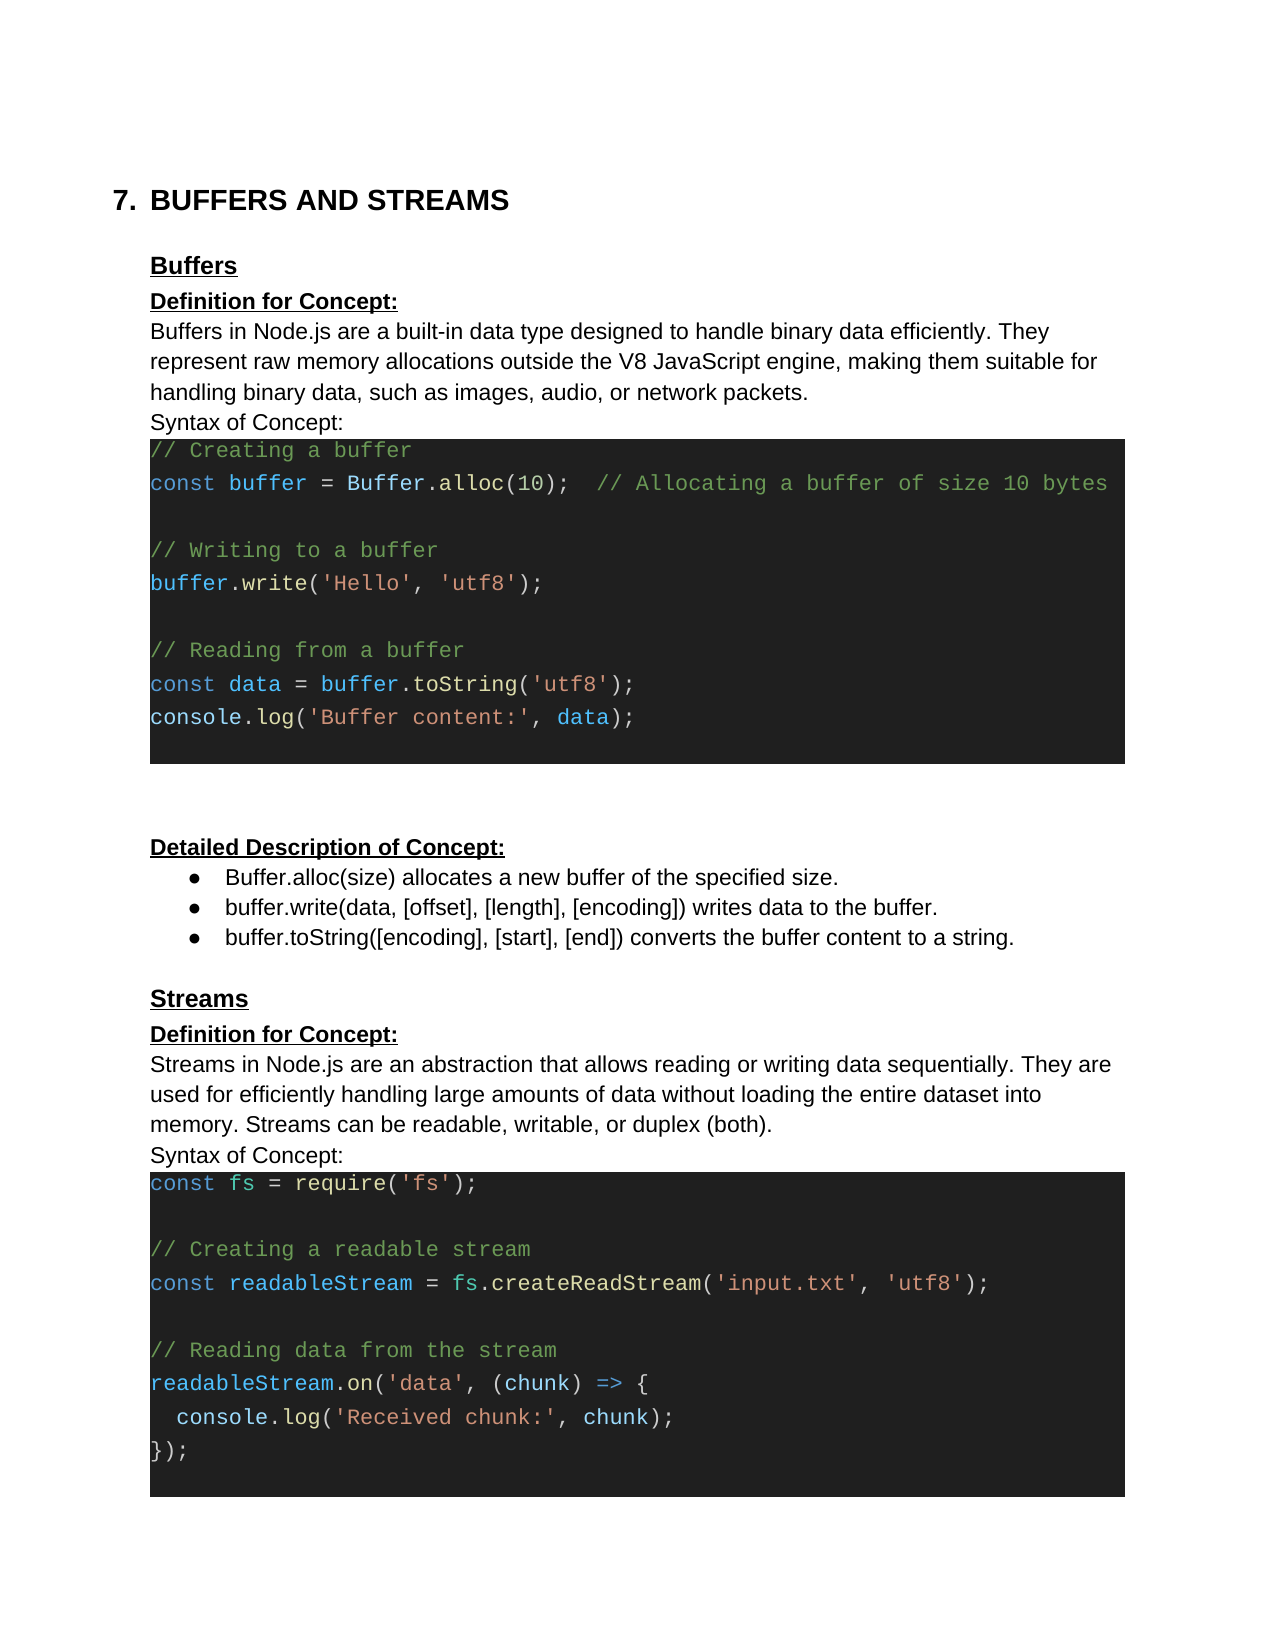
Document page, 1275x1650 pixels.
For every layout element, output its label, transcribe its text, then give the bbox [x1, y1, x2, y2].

text Definition for Concept: [150, 288, 1125, 314]
list buffer.toString([encoding], [start], [end]) converts the buffer content to a string. [187, 924, 1125, 951]
text console.log('Buffer content:', data); [150, 706, 1125, 731]
list buffer.write(data, [offset], [length], [encoding]) writes data to the buffer. [187, 894, 1125, 920]
text const readableStream = fs.createReadStream('input.txt', 'utf8'); [150, 1272, 1125, 1297]
text // Creating a readable stream [150, 1239, 1125, 1263]
text // Reading from a buffer [150, 639, 1125, 664]
subtitle Buffers [150, 251, 1125, 279]
text Definition for Concept: [150, 1021, 1125, 1047]
text buffer.write('Hello', 'utf8'); [150, 573, 1125, 597]
text const buffer = Buffer.alloc(10); // Allocating a buffer of size 10 bytes [150, 472, 1125, 497]
subtitle Streams [150, 984, 1125, 1012]
text Syntax of Concept: [150, 1142, 1125, 1168]
text }); [150, 1439, 1125, 1464]
text console.log('Received chunk:', chunk); [150, 1406, 1125, 1431]
text // Reading data from the stream [150, 1339, 1125, 1364]
text Buffers in Node.js are a built-in data type designed to handle binary data efficiently. They represent raw memory allocations outside the V8 JavaScript engine, making them suitable for handling binary data, such as images, audio, or network packets. [150, 318, 1125, 405]
text // Creating a buffer [150, 439, 1125, 464]
text Detailed Description of Concept: [150, 834, 1125, 860]
text Streams in Node.js are an abstraction that allows reading or writing data sequentially. They are used for efficiently handling large amounts of data without loading the entire dataset into memory. Streams can be readable, writable, or duplex (both). [150, 1051, 1125, 1138]
text const fs = require('fs'); [150, 1172, 1125, 1197]
text // Writing to a buffer [150, 539, 1125, 564]
text const data = buffer.toString('utf8'); [150, 673, 1125, 698]
text readableStream.on('data', (chunk) => { [150, 1372, 1125, 1397]
text Syntax of Concept: [150, 409, 1125, 435]
list BUFFERS AND STREAMS [112, 183, 1125, 217]
list Buffer.alloc(size) allocates a new buffer of the specified size. [187, 864, 1125, 890]
